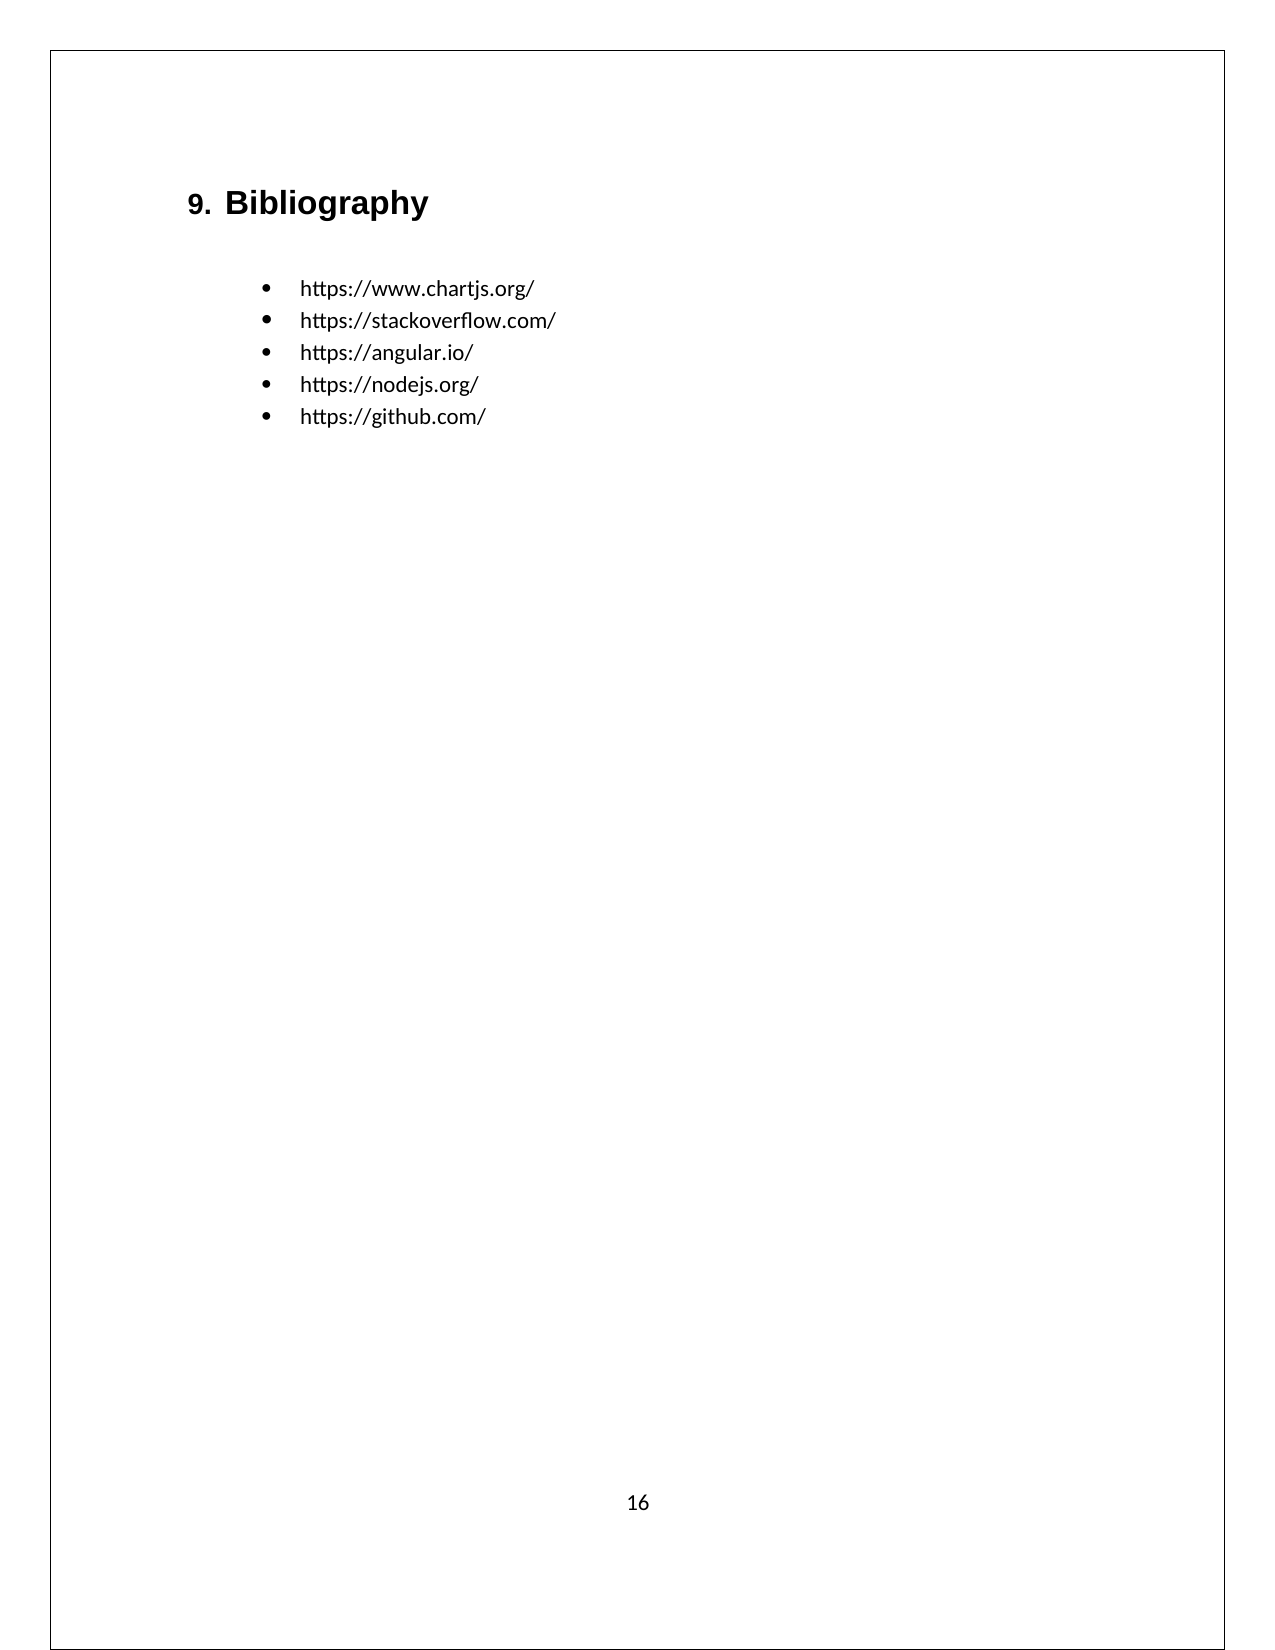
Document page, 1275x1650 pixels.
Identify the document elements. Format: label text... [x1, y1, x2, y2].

list https://nodejs.org/ [262, 370, 1125, 398]
list https://angular.io/ [262, 338, 1125, 366]
list https://stackoverflow.com/ [262, 306, 1125, 334]
list Bibliography [187, 183, 1125, 221]
list https://github.com/ [262, 402, 1125, 430]
list https://www.chartjs.org/ [262, 274, 1125, 302]
